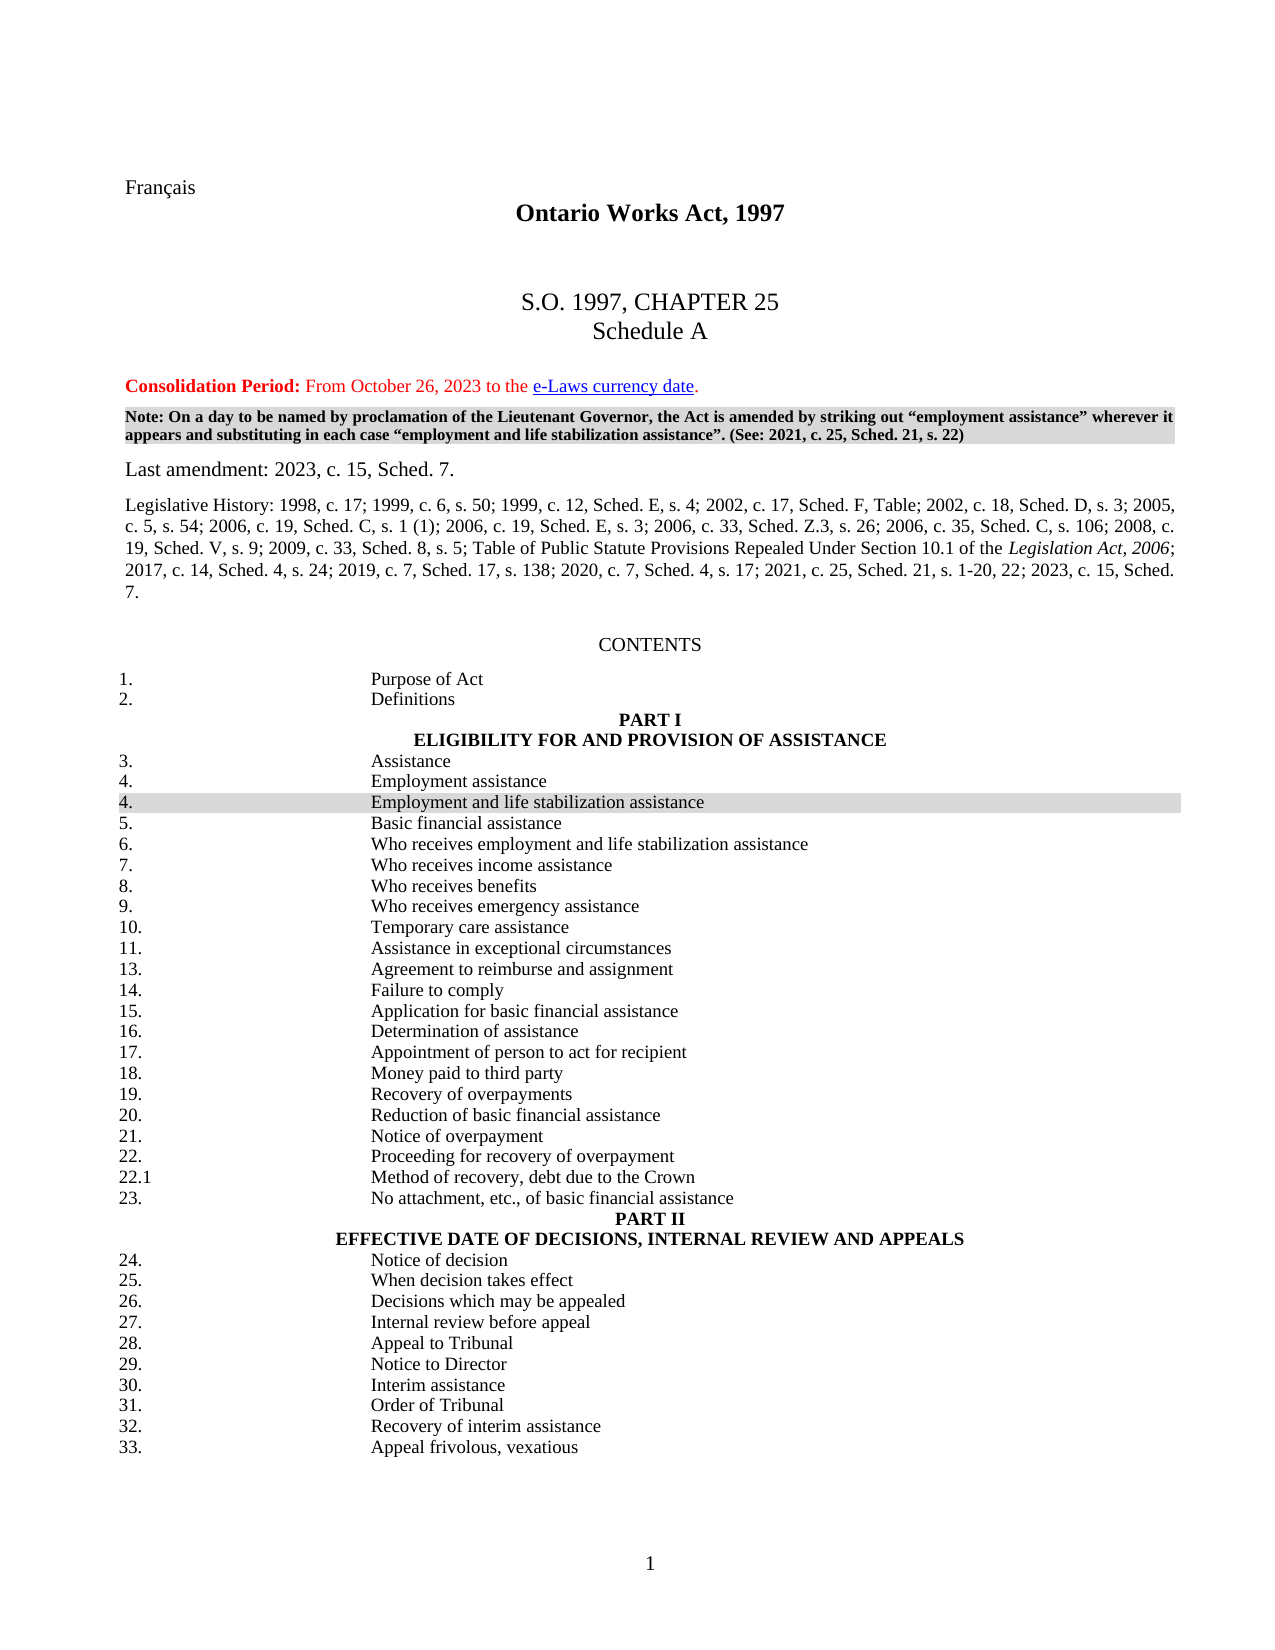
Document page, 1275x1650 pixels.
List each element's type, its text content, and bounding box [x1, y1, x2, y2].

title Ontario Works Act, 1997 [125, 199, 1175, 227]
table_cell Appointment of person to act for recipient [371, 1042, 1181, 1063]
table_cell Temporary care assistance [371, 917, 1181, 938]
table_cell 13. [119, 959, 371, 979]
table_cell 28. [119, 1333, 371, 1353]
table_cell 16. [119, 1021, 371, 1042]
table_cell Determination of assistance [371, 1021, 1181, 1042]
table_cell 22. [119, 1146, 371, 1167]
table_cell Who receives income assistance [371, 854, 1181, 875]
table_cell 5. [119, 813, 371, 833]
table_header Purpose of Act [371, 668, 1181, 689]
table_cell Notice to Director [371, 1353, 1181, 1374]
table_cell 7. [119, 854, 371, 875]
table_cell Interim assistance [371, 1374, 1181, 1395]
table_cell 26. [119, 1291, 371, 1312]
table_cell When decision takes effect [371, 1270, 1181, 1291]
text Last amendment: 2023, c. 15, Sched. 7. [125, 457, 1175, 481]
table_cell 27. [119, 1312, 371, 1332]
table_cell 22.1 [119, 1167, 371, 1188]
table_cell 29. [119, 1353, 371, 1374]
text Français [125, 175, 1175, 199]
table_cell Notice of decision [371, 1249, 1181, 1270]
table_cell 8. [119, 875, 371, 896]
table_cell 24. [119, 1249, 371, 1270]
table_cell Agreement to reimburse and assignment [371, 959, 1181, 979]
table_cell Reduction of basic financial assistance [371, 1104, 1181, 1125]
table_cell Money paid to third party [371, 1063, 1181, 1083]
table_cell PART II EFFECTIVE DATE OF DECISIONS, INTERNAL REVIEW AND APPEALS [119, 1209, 1181, 1249]
table_cell Internal review before appeal [371, 1312, 1181, 1332]
text Legislative History: 1998, c. 17; 1999, c. 6, s. 50; 1999, c. 12, Sched. E, s. 4; 2002, c. 17, Sched. F, Table; 2002, c. 18, Sched. D, s. 3; 2005, c. 5, s. 54; 2006, c. 19, Sched. C, s. 1 (1); 2006, c. 19, Sched. E, s. 3; 2006, c. 33, Sched. Z.3, s. 26; 2006, c. 35, Sched. C, s. 106; 2008, c. 19, Sched. V, s. 9; 2009, c. 33, Sched. 8, s. 5; Table of Public Statute Provisions Repealed Under Section 10.1 of the Legislation Act, 2006; 2017, c. 14, Sched. 4, s. 24; 2019, c. 7, Sched. 17, s. 138; 2020, c. 7, Sched. 4, s. 17; 2021, c. 25, Sched. 21, s. 1-20, 22; 2023, c. 15, Sched. 7. [125, 494, 1175, 602]
table_cell Notice of overpayment [371, 1125, 1181, 1146]
table_cell Appeal to Tribunal [371, 1333, 1181, 1353]
table_cell No attachment, etc., of basic financial assistance [371, 1188, 1181, 1208]
table_cell 32. [119, 1416, 371, 1437]
table_cell Proceeding for recovery of overpayment [371, 1146, 1181, 1167]
table_cell Assistance in exceptional circumstances [371, 938, 1181, 958]
text Consolidation Period: From October 26, 2023 to the e-Laws currency date. [125, 377, 1175, 397]
text Note: On a day to be named by proclamation of the Lieutenant Governor, the Act is amended by striking out “employment assistance” wherever it appears and substituting in each case “employment and life stabilization assistance”. (See: 2021, c. 25, Sched. 21, s. 22) [125, 407, 1175, 444]
table_cell 19. [119, 1084, 371, 1104]
table_cell Failure to comply [371, 979, 1181, 1000]
table_cell 2. [119, 689, 371, 710]
table_cell 4. [119, 771, 371, 792]
table_cell 6. [119, 834, 371, 854]
table_cell Who receives benefits [371, 875, 1181, 896]
table_cell Appeal frivolous, vexatious [371, 1437, 1181, 1457]
table_cell Assistance [371, 750, 1181, 771]
table_cell Recovery of interim assistance [371, 1416, 1181, 1437]
table_cell 20. [119, 1104, 371, 1125]
table_cell 21. [119, 1125, 371, 1146]
table_cell 11. [119, 938, 371, 958]
table_cell 33. [119, 1437, 371, 1457]
table_cell Employment assistance [371, 771, 1181, 792]
table_cell 25. [119, 1270, 371, 1291]
text CONTENTS [125, 634, 1175, 656]
table_cell 18. [119, 1063, 371, 1083]
table_cell PART I ELIGIBILITY FOR AND PROVISION OF ASSISTANCE [119, 710, 1181, 750]
table_cell Who receives employment and life stabilization assistance [371, 834, 1181, 854]
table_cell 3. [119, 750, 371, 771]
table_cell Order of Tribunal [371, 1395, 1181, 1416]
table_cell 10. [119, 917, 371, 938]
table_cell Application for basic financial assistance [371, 1000, 1181, 1021]
table_cell 31. [119, 1395, 371, 1416]
table_cell Recovery of overpayments [371, 1084, 1181, 1104]
table_cell 23. [119, 1188, 371, 1208]
table_cell 17. [119, 1042, 371, 1063]
table_header 1. [119, 668, 371, 689]
table_cell 15. [119, 1000, 371, 1021]
table_cell 9. [119, 896, 371, 917]
table_cell 14. [119, 979, 371, 1000]
table_cell Who receives emergency assistance [371, 896, 1181, 917]
table_cell 30. [119, 1374, 371, 1395]
table_cell Definitions [371, 689, 1181, 710]
text S.O. 1997, CHAPTER 25 Schedule A [125, 287, 1175, 345]
table_cell Basic financial assistance [371, 813, 1181, 833]
table_cell Decisions which may be appealed [371, 1291, 1181, 1312]
table_cell Method of recovery, debt due to the Crown [371, 1167, 1181, 1188]
